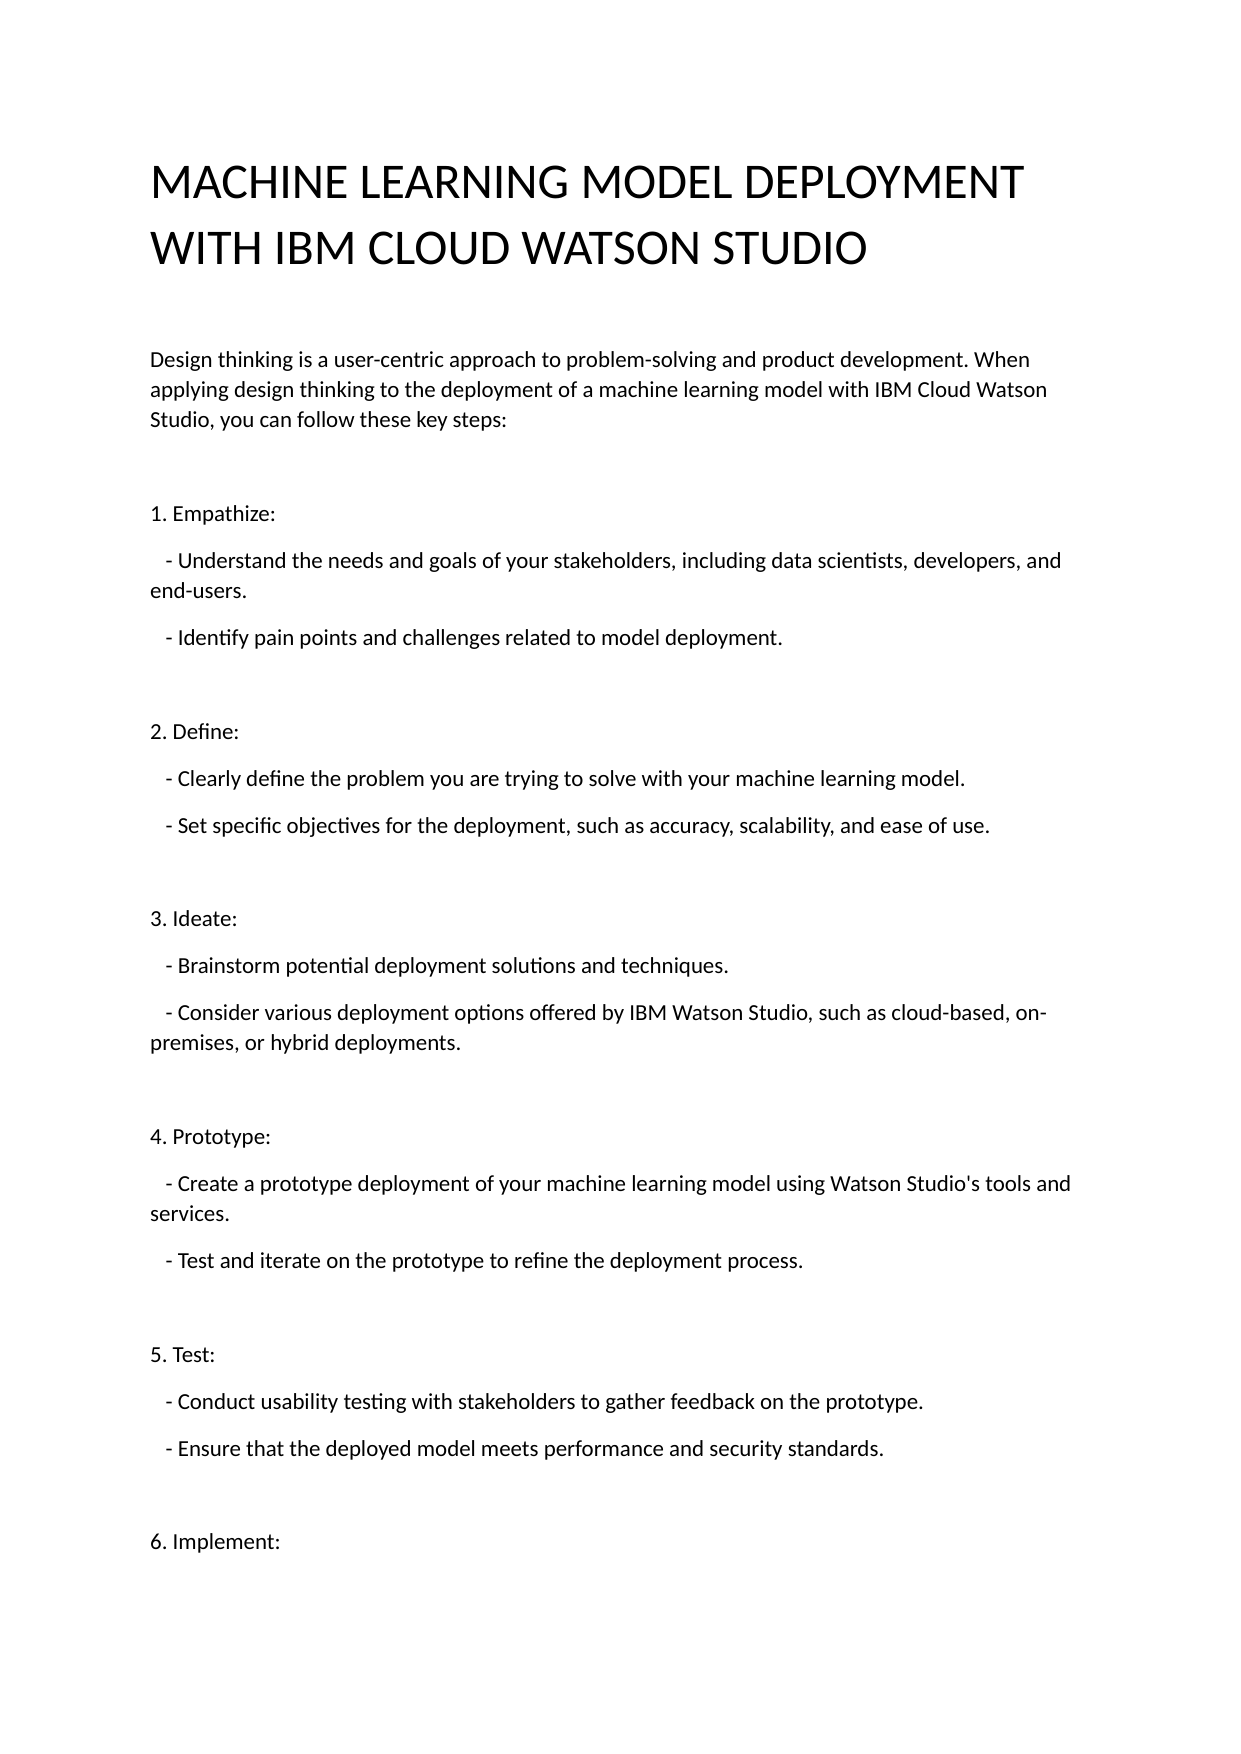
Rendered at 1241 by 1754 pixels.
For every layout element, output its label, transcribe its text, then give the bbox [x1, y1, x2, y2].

text MACHINE LEARNING MODEL DEPLOYMENT WITH IBM CLOUD WATSON STUDIO [150, 150, 1090, 277]
text - Clearly define the problem you are trying to solve with your machine learning model. [150, 764, 1090, 792]
text - Ensure that the deployed model meets performance and security standards. [150, 1434, 1090, 1462]
text 3. Ideate: [150, 904, 1090, 933]
text - Conduct usability testing with stakeholders to gather feedback on the prototype. [150, 1387, 1090, 1415]
text 4. Prototype: [150, 1122, 1090, 1150]
text - Identify pain points and challenges related to model deployment. [150, 623, 1090, 651]
text - Consider various deployment options offered by IBM Watson Studio, such as cloud-based, on-premises, or hybrid deployments. [150, 998, 1090, 1057]
text - Understand the needs and goals of your stakeholders, including data scientists, developers, and end-users. [150, 546, 1090, 604]
text - Create a prototype deployment of your machine learning model using Watson Studio's tools and services. [150, 1169, 1090, 1227]
text 2. Define: [150, 717, 1090, 745]
text Design thinking is a user-centric approach to problem-solving and product development. When applying design thinking to the deployment of a machine learning model with IBM Cloud Watson Studio, you can follow these key steps: [150, 345, 1090, 434]
text 1. Empathize: [150, 499, 1090, 527]
text - Test and iterate on the prototype to refine the deployment process. [150, 1246, 1090, 1274]
text 6. Implement: [150, 1527, 1090, 1556]
text - Brainstorm potential deployment solutions and techniques. [150, 951, 1090, 979]
text 5. Test: [150, 1340, 1090, 1368]
text - Set specific objectives for the deployment, such as accuracy, scalability, and ease of use. [150, 811, 1090, 839]
